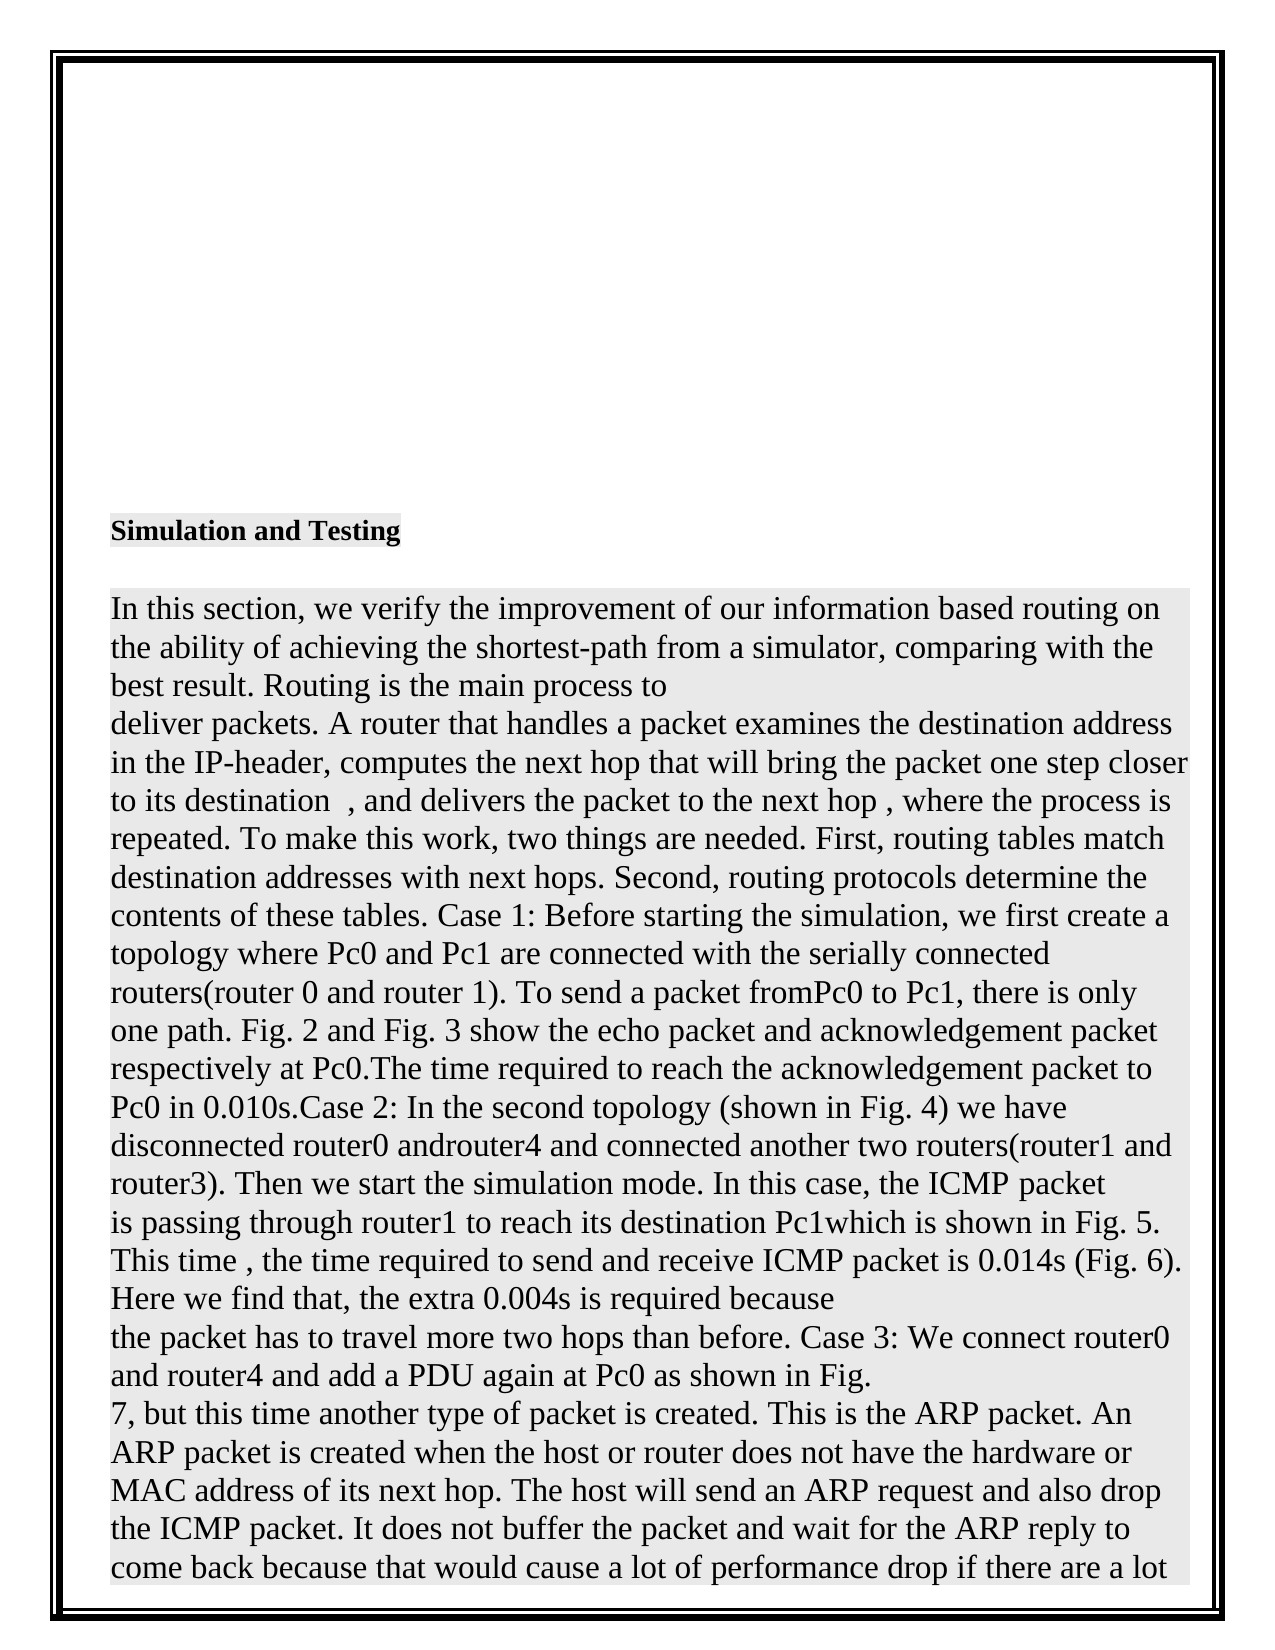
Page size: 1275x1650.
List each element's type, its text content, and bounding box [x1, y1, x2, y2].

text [110, 588, 1190, 1585]
text Simulation and Testing [110, 499, 1190, 549]
